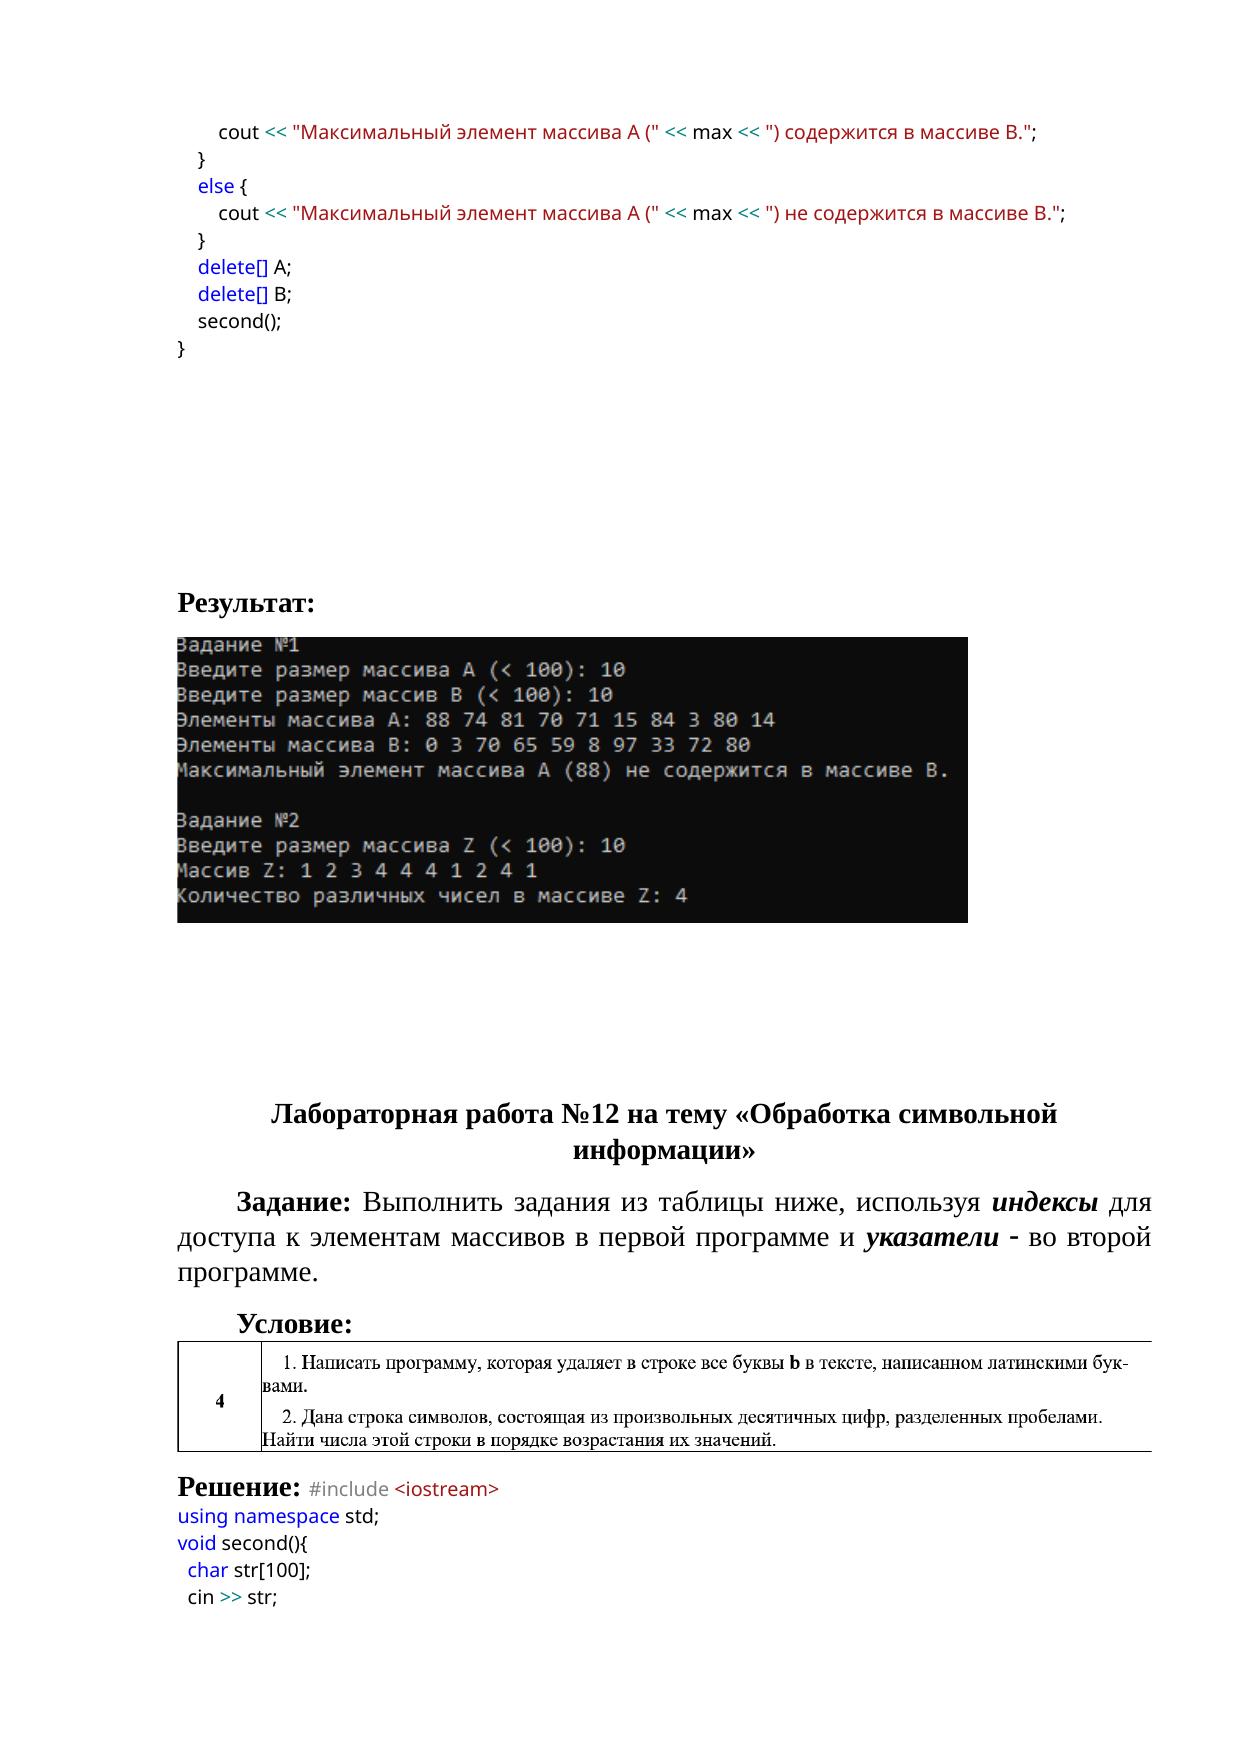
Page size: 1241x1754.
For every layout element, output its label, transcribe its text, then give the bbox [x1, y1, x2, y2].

text Условие: [177, 1306, 1152, 1341]
text Лабораторная работа №12 на тему «Обработка символьной информации» [177, 1097, 1152, 1165]
text cout << "Максимальный элемент массива A (" << max << ") содержится в массиве B."; [177, 118, 1152, 145]
text Решение: #include <iostream> [177, 1469, 1152, 1503]
picture [177, 1341, 1152, 1452]
text delete[] B; [177, 280, 1152, 307]
text delete[] A; [177, 253, 1152, 280]
text } [177, 334, 1152, 361]
text else { [177, 172, 1152, 199]
text Задание: Выполнить задания из таблицы ниже, используя индексы для доступа к элементам массивов в первой программе и указатели во второй программе. [177, 1184, 1152, 1288]
text void second(){ [177, 1530, 1152, 1557]
text second(); [177, 307, 1152, 334]
text cout << "Максимальный элемент массива A (" << max << ") не содержится в массиве B."; [177, 199, 1152, 226]
text using namespace std; [177, 1503, 1152, 1530]
text } [177, 145, 1152, 172]
text char str[100]; [177, 1557, 1152, 1584]
picture [177, 637, 968, 923]
text } [177, 226, 1152, 253]
text cin >> str; [177, 1584, 1152, 1611]
text Результат: [177, 585, 1152, 619]
